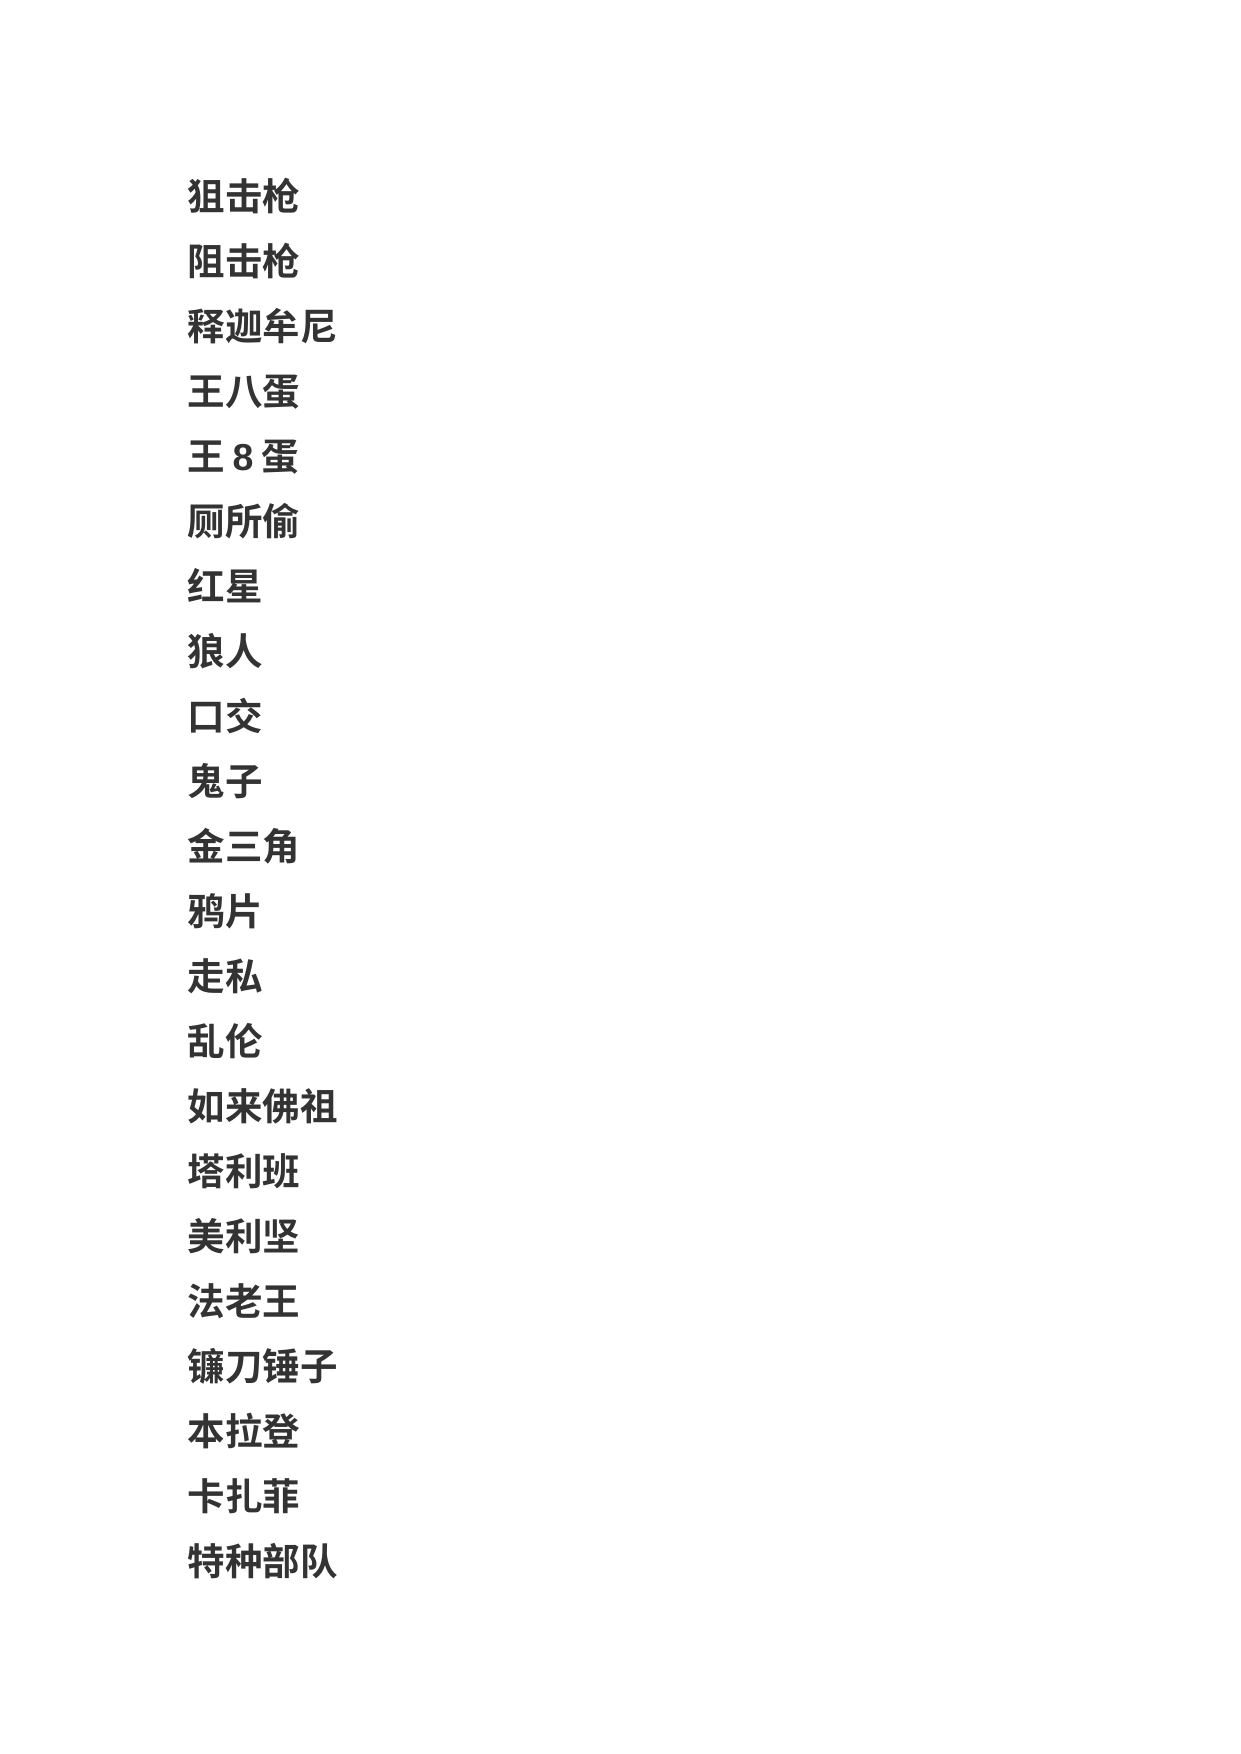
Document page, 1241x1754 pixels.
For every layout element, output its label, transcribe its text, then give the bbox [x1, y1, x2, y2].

text 法老王 [187, 1267, 1053, 1332]
text 狙击枪 [187, 162, 1053, 227]
text 鬼子 [187, 747, 1053, 812]
text 美利坚 [187, 1202, 1053, 1267]
text 塔利班 [187, 1137, 1053, 1202]
text 释迦牟尼 [187, 292, 1053, 357]
text 鸦片 [187, 877, 1053, 942]
text 走私 [187, 942, 1053, 1007]
text 王8蛋 [187, 422, 1053, 487]
text 卡扎菲 [187, 1462, 1053, 1527]
text 如来佛祖 [187, 1072, 1053, 1137]
text 镰刀锤子 [187, 1332, 1053, 1397]
text 王八蛋 [187, 357, 1053, 422]
text 厕所偷 [187, 487, 1053, 552]
text 阻击枪 [187, 227, 1053, 292]
text 特种部队 [187, 1527, 1053, 1592]
text 口交 [187, 682, 1053, 747]
text 红星 [187, 552, 1053, 617]
text 狼人 [187, 617, 1053, 682]
text 本拉登 [187, 1397, 1053, 1462]
text 乱伦 [187, 1007, 1053, 1072]
text 金三角 [187, 812, 1053, 877]
